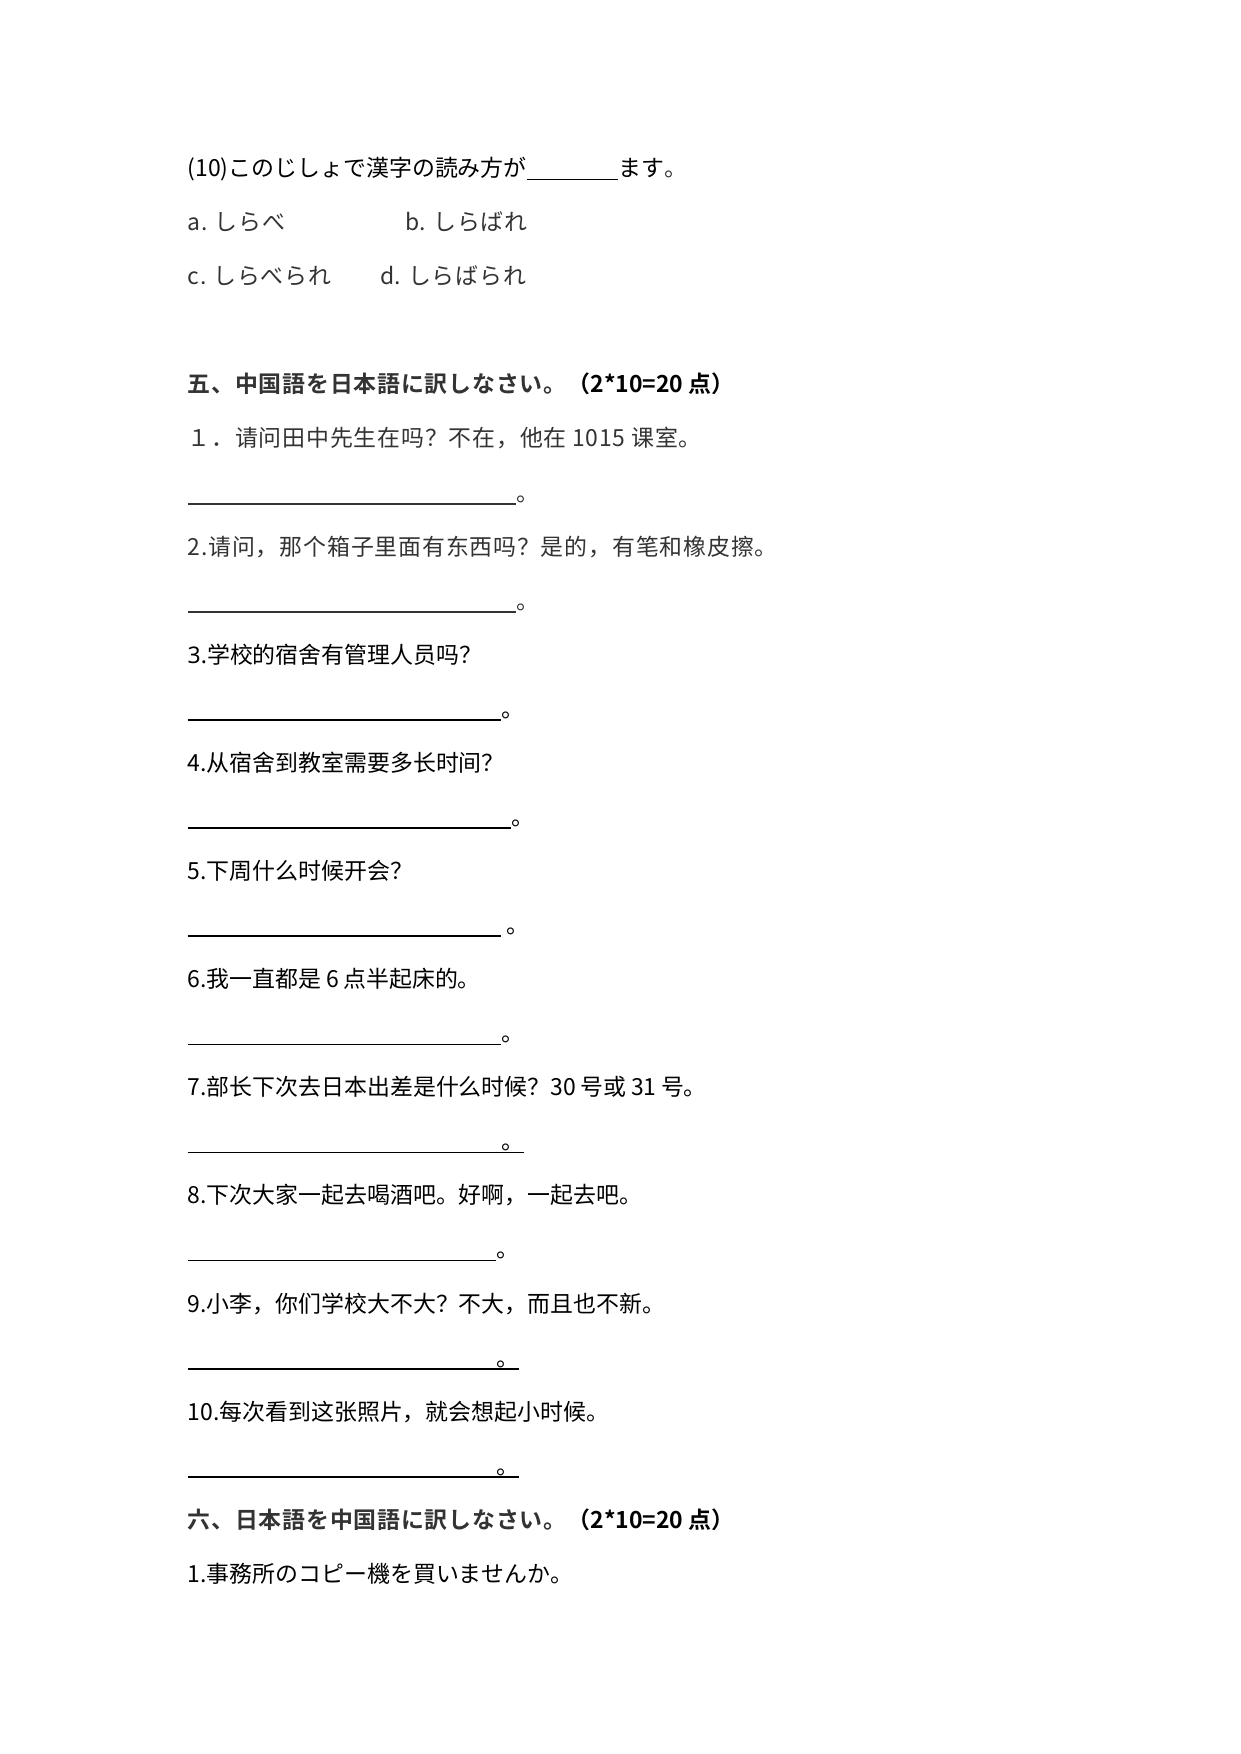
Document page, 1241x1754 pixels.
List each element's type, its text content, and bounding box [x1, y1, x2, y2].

text 六、日本語を中国語に訳しなさい。（2*10=20点） [187, 1502, 1053, 1535]
text c. しらべられ d. しらばられ [187, 258, 1053, 291]
text 。 [187, 1015, 1053, 1048]
text 8.下次大家一起去喝酒吧。好啊，一起去吧。 [187, 1177, 1053, 1211]
text １．请问田中先生在吗？不在，他在1015课室。 [187, 420, 1053, 453]
text 9.小李，你们学校大不大？不大，而且也不新。 [187, 1285, 1053, 1319]
text 。 [187, 799, 1053, 832]
text 。 [187, 474, 1053, 508]
text 3.学校的宿舍有管理人员吗？ [187, 637, 1053, 670]
text 4.从宿舍到教室需要多长时间？ [187, 745, 1053, 778]
text (10)このじしょで漢字の読み方が ます。 [187, 150, 1053, 183]
text 。 [187, 1231, 1053, 1264]
text 7.部长下次去日本出差是什么时候？30号或31号。 [187, 1069, 1053, 1102]
text 1.事務所のコピー機を買いませんか。 [187, 1556, 1053, 1589]
text 2.请问，那个箱子里面有东西吗？是的，有笔和橡皮擦。 [187, 528, 1053, 562]
text 。 [187, 1339, 1053, 1373]
text 。 [187, 582, 1053, 616]
text 。 [187, 691, 1053, 724]
text 。 [187, 1123, 1053, 1156]
text 。 [187, 1448, 1053, 1481]
text 。 [187, 907, 1053, 940]
text a. しらべ b. しらばれ [187, 204, 1053, 237]
text 5.下周什么时候开会？ [187, 853, 1053, 886]
text 五、中国語を日本語に訳しなさい。（2*10=20点） [187, 366, 1053, 399]
text 10.每次看到这张照片，就会想起小时候。 [187, 1393, 1053, 1427]
text 6.我一直都是6点半起床的。 [187, 961, 1053, 994]
